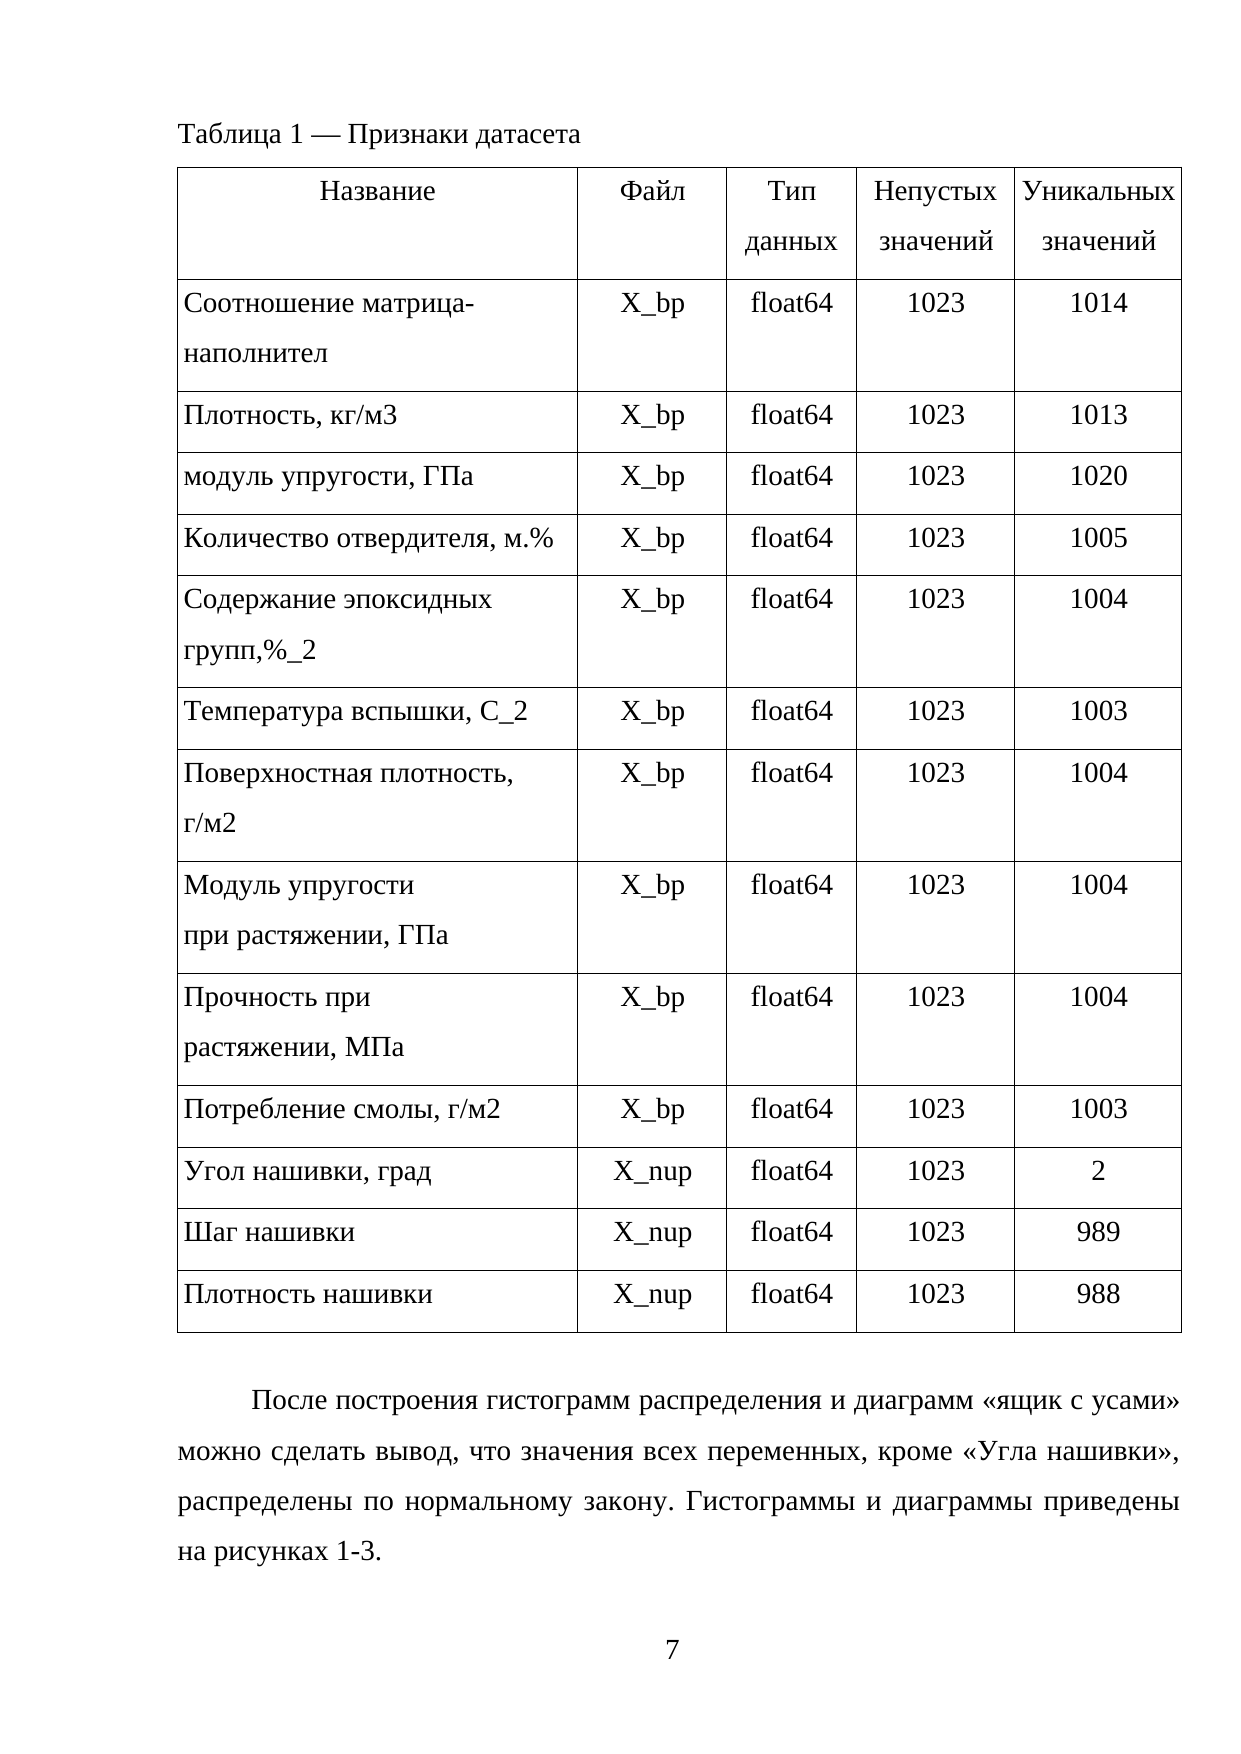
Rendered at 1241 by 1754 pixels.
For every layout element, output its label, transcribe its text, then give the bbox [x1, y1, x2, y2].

table_cell float64 [727, 750, 856, 861]
table_cell 1004 [1015, 750, 1181, 861]
table_cell float64 [727, 1271, 856, 1331]
table_cell float64 [727, 392, 856, 452]
table_cell 1023 [857, 280, 1014, 391]
table_cell 1020 [1015, 453, 1181, 514]
table_cell 1023 [857, 576, 1014, 687]
table_cell Шаг нашивки [178, 1209, 577, 1270]
table_cell Поверхностная плотность, г/м2 [178, 750, 577, 861]
table_header Непустых значений [857, 168, 1014, 279]
table_cell Плотность нашивки [178, 1271, 577, 1331]
table_cell 2 [1015, 1148, 1181, 1208]
table_cell X_bp [578, 688, 726, 749]
table_cell 1023 [857, 515, 1014, 575]
table_cell X_bp [578, 392, 726, 452]
table_cell 1023 [857, 1086, 1014, 1146]
table_cell 1023 [857, 750, 1014, 861]
text Таблица 1 — Признаки датасета [177, 116, 1194, 150]
text После построения гистограмм распределения и диаграмм «ящик с усами» можно сделать вывод, что значения всех переменных, кроме «Угла нашивки», распределены по нормальному закону. Гистограммы и диаграммы приведены на рисунках 1-3. [177, 1382, 1182, 1567]
table_cell X_bp [578, 862, 726, 973]
table_cell 1003 [1015, 688, 1181, 749]
table_cell Плотность, кг/м3 [178, 392, 577, 452]
table_cell Модуль упругости при растяжении, ГПа [178, 862, 577, 973]
table_header Уникальных значений [1015, 168, 1181, 279]
table_cell X_bp [578, 750, 726, 861]
table_cell Угол нашивки, град [178, 1148, 577, 1208]
table_cell Соотношение матрица- наполнител [178, 280, 577, 391]
table_cell 989 [1015, 1209, 1181, 1270]
table_cell Содержание эпоксидных групп,%_2 [178, 576, 577, 687]
table_cell 1003 [1015, 1086, 1181, 1146]
table_cell float64 [727, 862, 856, 973]
table_cell 1023 [857, 1209, 1014, 1270]
table_cell X_nup [578, 1148, 726, 1208]
table_cell X_bp [578, 576, 726, 687]
table_cell float64 [727, 1148, 856, 1208]
table_cell 1014 [1015, 280, 1181, 391]
table_cell X_bp [578, 1086, 726, 1146]
table_cell 1023 [857, 453, 1014, 514]
table_cell 1005 [1015, 515, 1181, 575]
table_cell float64 [727, 280, 856, 391]
table_cell float64 [727, 515, 856, 575]
table_cell 1013 [1015, 392, 1181, 452]
table_cell 1004 [1015, 862, 1181, 973]
table_cell 1023 [857, 392, 1014, 452]
table_cell float64 [727, 688, 856, 749]
table_cell Количество отвердителя, м.% [178, 515, 577, 575]
table_cell float64 [727, 453, 856, 514]
table_header Название [178, 168, 577, 279]
table_header Файл [578, 168, 726, 279]
table_cell X_bp [578, 280, 726, 391]
table_cell 1004 [1015, 974, 1181, 1085]
table_cell 1023 [857, 1271, 1014, 1331]
table_cell float64 [727, 974, 856, 1085]
table_cell X_bp [578, 453, 726, 514]
table_cell 988 [1015, 1271, 1181, 1331]
table_cell модуль упругости, ГПа [178, 453, 577, 514]
table_cell float64 [727, 576, 856, 687]
table_cell X_bp [578, 515, 726, 575]
table_cell 1023 [857, 862, 1014, 973]
table_cell X_nup [578, 1271, 726, 1331]
table_cell float64 [727, 1086, 856, 1146]
table_cell X_nup [578, 1209, 726, 1270]
table_header Тип данных [727, 168, 856, 279]
table_cell X_bp [578, 974, 726, 1085]
table_cell 1004 [1015, 576, 1181, 687]
table_cell Температура вспышки, С_2 [178, 688, 577, 749]
table_cell Прочность при растяжении, МПа [178, 974, 577, 1085]
table_cell 1023 [857, 974, 1014, 1085]
table_cell float64 [727, 1209, 856, 1270]
table_cell 1023 [857, 688, 1014, 749]
table_cell 1023 [857, 1148, 1014, 1208]
table_cell Потребление смолы, г/м2 [178, 1086, 577, 1146]
